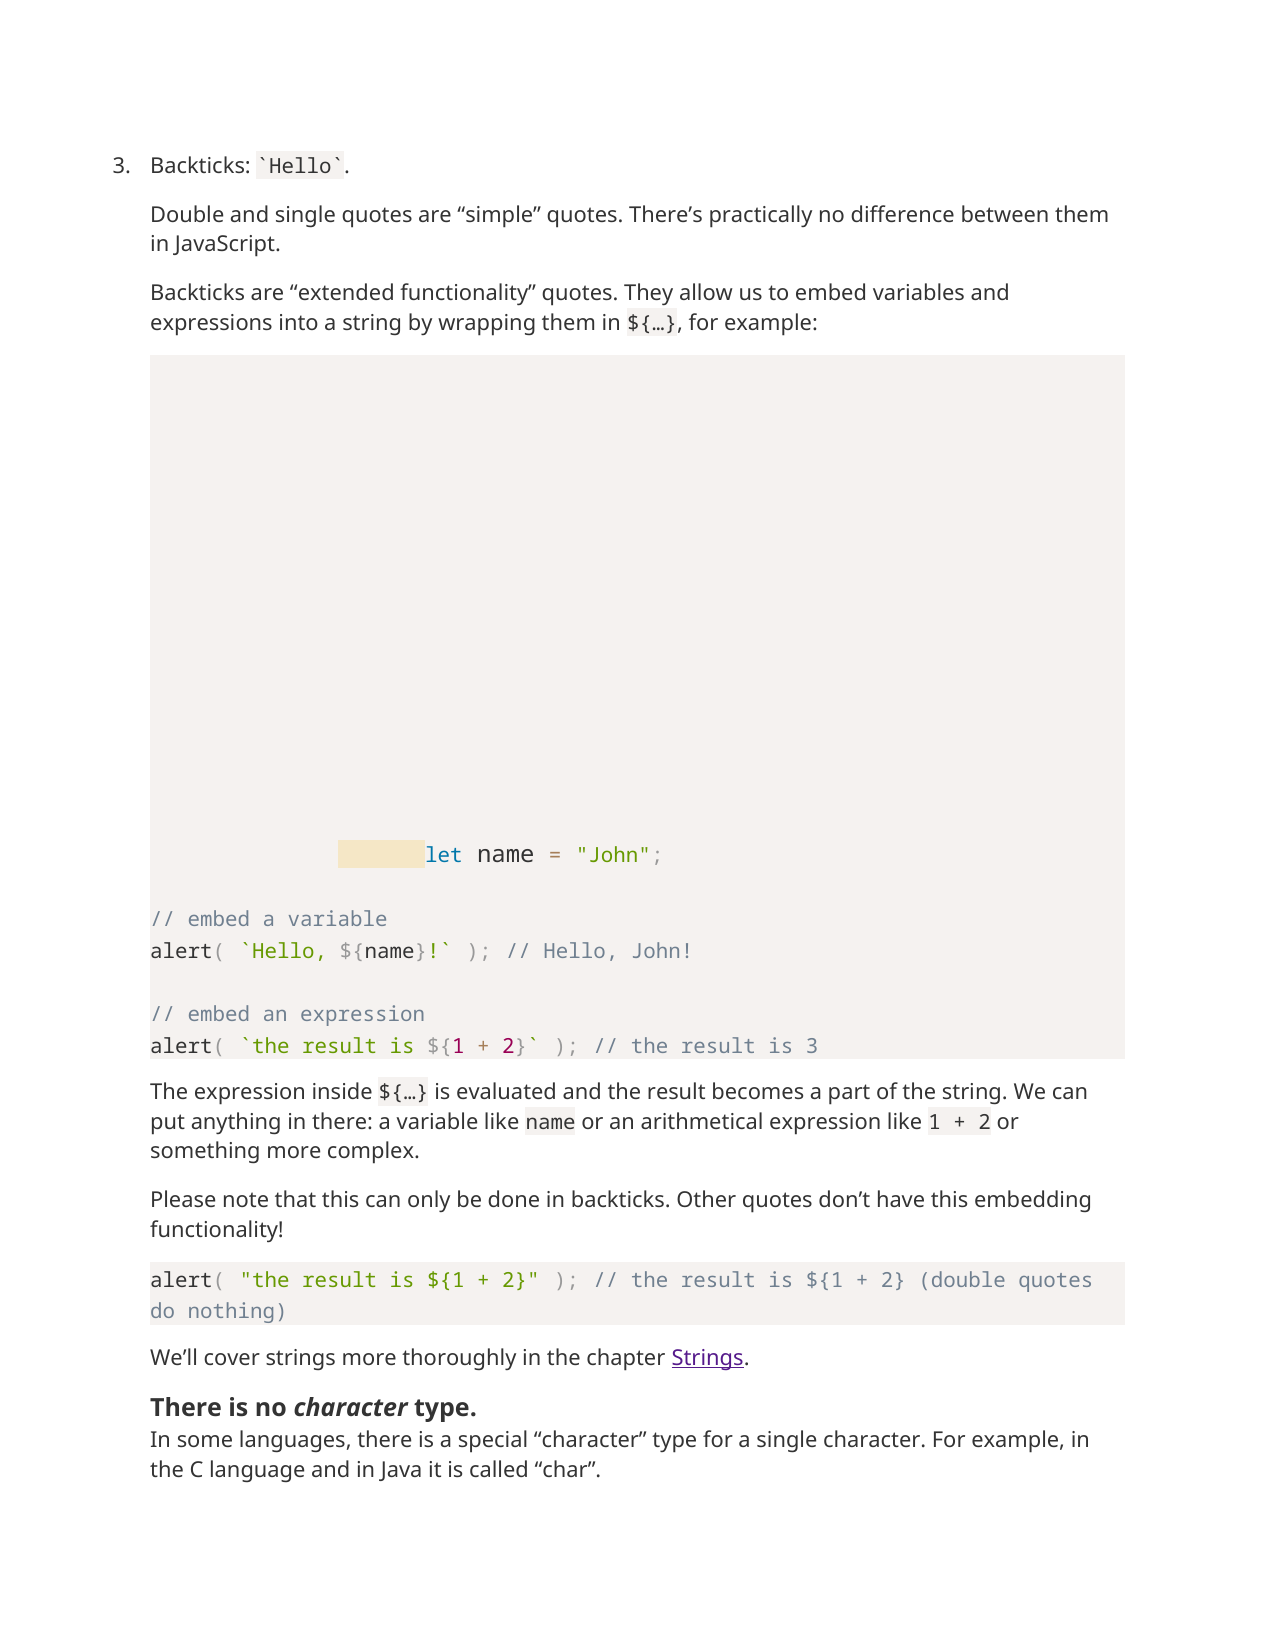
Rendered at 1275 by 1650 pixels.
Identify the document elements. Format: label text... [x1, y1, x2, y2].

text alert( `Hello, ${name}!` ); // Hello, John! [150, 933, 1125, 964]
text // embed a variable [150, 902, 1125, 933]
text There is no character type. [150, 1390, 1125, 1424]
text alert( `the result is ${1 + 2}` ); // the result is 3 [150, 1028, 1125, 1059]
text Double and single quotes are “simple” quotes. There’s practically no difference between them in JavaScript. [150, 198, 1125, 258]
text let name = "John"; [150, 836, 1125, 869]
text Please note that this can only be done in backticks. Other quotes don’t have this embedding functionality! [150, 1184, 1125, 1244]
text The expression inside ${…} is evaluated and the result becomes a part of the string. We can put anything in there: a variable like name or an arithmetical expression like 1 + 2 or something more complex. [150, 1076, 1125, 1165]
text We’ll cover strings more thoroughly in the chapter Strings. [150, 1342, 1125, 1371]
text alert( "the result is ${1 + 2}" ); // the result is ${1 + 2} (double quotes do nothing) [150, 1262, 1125, 1325]
text Backticks are “extended functionality” quotes. They allow us to embed variables and expressions into a string by wrapping them in ${…}, for example: [150, 277, 1125, 336]
text // embed an expression [150, 997, 1125, 1028]
list Backticks: `Hello`. [112, 150, 1125, 180]
text In some languages, there is a special “character” type for a single character. For example, in the C language and in Java it is called “char”. [150, 1424, 1125, 1484]
